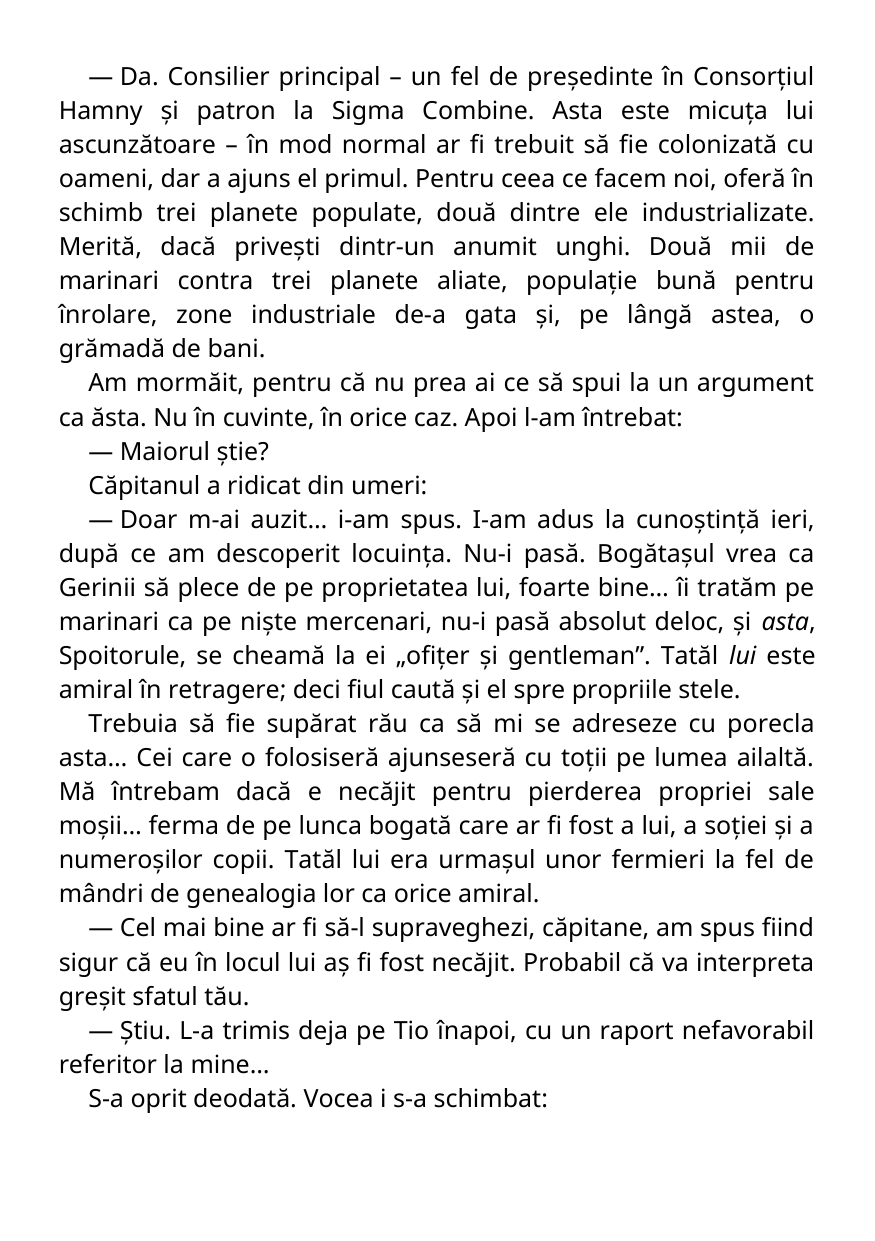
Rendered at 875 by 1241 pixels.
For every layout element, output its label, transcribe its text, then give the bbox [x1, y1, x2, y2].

text Am mormăit, pentru că nu prea ai ce să spui la un argument ca ăsta. Nu în cuvinte, în orice caz. Apoi l-am întrebat: [58, 365, 816, 433]
text Trebuia să fie supărat rău ca să mi se adreseze cu porecla asta… Cei care o folosiseră ajunseseră cu toţii pe lumea ailaltă. Mă întrebam dacă e necăjit pentru pierderea propriei sale moşii… ferma de pe lunca bogată care ar fi fost a lui, a soţiei şi a numeroşilor copii. Tatăl lui era urmaşul unor fermieri la fel de mândri de genealogia lor ca orice amiral. [58, 706, 816, 910]
text ― Ştiu. L-a trimis deja pe Tio înapoi, cu un raport nefavorabil referitor la mine… [58, 1012, 816, 1080]
text S-a oprit deodată. Vocea i s-a schimbat: [58, 1080, 816, 1114]
text Căpitanul a ridicat din umeri: [58, 467, 816, 501]
text ― Cel mai bine ar fi să-l supraveghezi, căpitane, am spus fiind sigur că eu în locul lui aş fi fost necăjit. Probabil că va interpreta greşit sfatul tău. [58, 910, 816, 1012]
text ― Maiorul ştie? [58, 433, 816, 467]
text ― Da. Consilier principal – un fel de preşedinte în Consorţiul Hamny şi patron la Sigma Combine. Asta este micuţa lui ascunzătoare – în mod normal ar fi trebuit să fie colonizată cu oameni, dar a ajuns el primul. Pentru ceea ce facem noi, oferă în schimb trei planete populate, două dintre ele industrializate. Merită, dacă priveşti dintr-un anumit unghi. Două mii de marinari contra trei planete aliate, populaţie bună pentru înrolare, zone industriale de-a gata şi, pe lângă astea, o grămadă de bani. [58, 58, 816, 365]
text ― Doar m-ai auzit… i-am spus. I-am adus la cunoştinţă ieri, după ce am descoperit locuinţa. Nu-i pasă. Bogătaşul vrea ca Gerinii să plece de pe proprietatea lui, foarte bine… îi tratăm pe marinari ca pe nişte mercenari, nu-i pasă absolut deloc, şi asta, Spoitorule, se cheamă la ei „ofiţer şi gentleman”. Tatăl lui este amiral în retragere; deci fiul caută şi el spre propriile stele. [58, 501, 816, 706]
